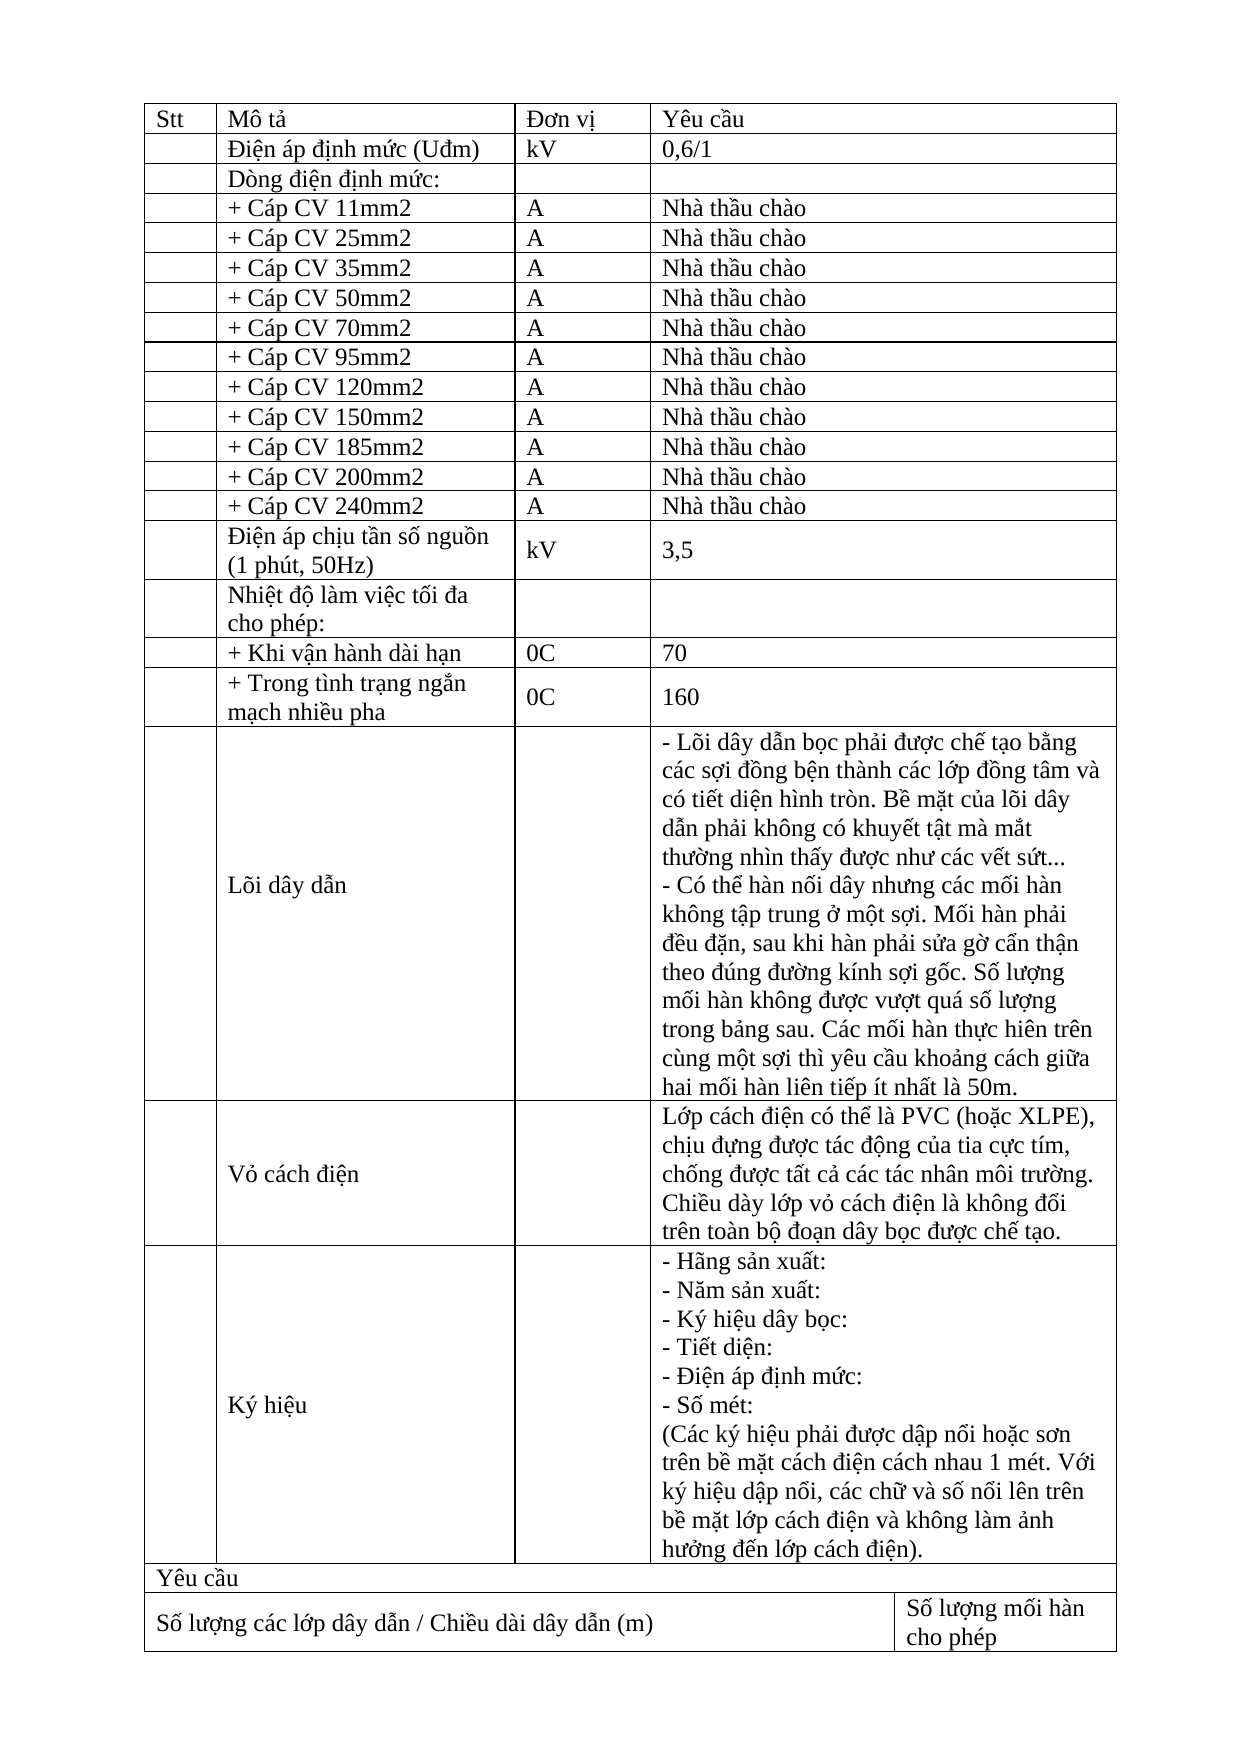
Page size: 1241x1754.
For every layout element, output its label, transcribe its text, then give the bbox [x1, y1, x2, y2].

table_cell [145, 164, 216, 192]
table_cell Nhiệt độ làm việc tối đa cho phép: [217, 580, 514, 637]
table_cell + Cáp CV 70mm2 [217, 313, 514, 341]
table_cell A [516, 402, 650, 431]
table_cell [145, 462, 216, 490]
table_cell kV [516, 134, 650, 163]
table_cell 70 [651, 638, 1116, 667]
table_cell Điện áp chịu tần số nguồn (1 phút, 50Hz) [217, 521, 514, 579]
table_cell [516, 164, 650, 192]
table_cell [651, 164, 1116, 192]
table_cell A [516, 343, 650, 371]
table_cell [145, 253, 216, 282]
table_cell [651, 580, 1116, 637]
table_cell + Cáp CV 50mm2 [217, 283, 514, 312]
table_cell [145, 1246, 216, 1562]
table_cell [145, 668, 216, 726]
table_cell Lớp cách điện có thể là PVC (hoặc XLPE), chịu đựng được tác động của tia cực tím, chống được tất cả các tác nhân môi trường. Chiều dày lớp vỏ cách điện là không đổi trên toàn bộ đoạn dây bọc được chế tạo. [651, 1101, 1116, 1245]
table_cell [145, 638, 216, 667]
table_cell [145, 223, 216, 252]
table_cell A [516, 194, 650, 222]
table_cell [516, 1246, 650, 1562]
table_header Stt [145, 104, 216, 133]
table_cell Nhà thầu chào [651, 194, 1116, 222]
table_cell A [516, 491, 650, 520]
table_cell Nhà thầu chào [651, 313, 1116, 341]
table_cell Lõi dây dẫn [217, 727, 514, 1100]
table_cell [145, 194, 216, 222]
table_cell 3,5 [651, 521, 1116, 579]
table_cell 160 [651, 668, 1116, 726]
table_cell [145, 134, 216, 163]
table_cell A [516, 432, 650, 461]
table_cell A [516, 462, 650, 490]
table_cell + Cáp CV 120mm2 [217, 372, 514, 401]
table_cell [145, 727, 216, 1100]
table_cell + Cáp CV 200mm2 [217, 462, 514, 490]
table_cell kV [516, 521, 650, 579]
table_cell Nhà thầu chào [651, 491, 1116, 520]
table_cell + Cáp CV 35mm2 [217, 253, 514, 282]
table_cell [145, 372, 216, 401]
table_cell A [516, 283, 650, 312]
table_cell [145, 313, 216, 341]
table_cell 0,6/1 [651, 134, 1116, 163]
table_cell A [516, 372, 650, 401]
table_cell Nhà thầu chào [651, 253, 1116, 282]
table_cell A [516, 313, 650, 341]
table_cell A [516, 223, 650, 252]
table_cell + Cáp CV 25mm2 [217, 223, 514, 252]
table_cell [516, 1101, 650, 1245]
table_cell + Khi vận hành dài hạn [217, 638, 514, 667]
table_cell + Cáp CV 11mm2 [217, 194, 514, 222]
table_cell Số lượng các lớp dây dẫn / Chiều dài dây dẫn (m) [145, 1593, 894, 1651]
table_cell + Cáp CV 185mm2 [217, 432, 514, 461]
table_cell - Lõi dây dẫn bọc phải được chế tạo bằng các sợi đồng bện thành các lớp đồng tâm và có tiết diện hình tròn. Bề mặt của lõi dây dẫn phải không có khuyết tật mà mắt thường nhìn thấy được như các vết sứt... - Có thể hàn nối dây nhưng các mối hàn không tập trung ở một sợi. Mối hàn phải đều đặn, sau khi hàn phải sửa gờ cẩn thận theo đúng đường kính sợi gốc. Số lượng mối hàn không được vượt quá số lượng trong bảng sau. Các mối hàn thực hiên trên cùng một sợi thì yêu cầu khoảng cách giữa hai mối hàn liên tiếp ít nhất là 50m. [651, 727, 1116, 1100]
table_cell Nhà thầu chào [651, 223, 1116, 252]
table_cell Điện áp định mức (Uđm) [217, 134, 514, 163]
table_cell Nhà thầu chào [651, 372, 1116, 401]
table_header Yêu cầu [651, 104, 1116, 133]
table_cell [145, 521, 216, 579]
table_cell [516, 727, 650, 1100]
table_cell Nhà thầu chào [651, 462, 1116, 490]
table_cell + Cáp CV 240mm2 [217, 491, 514, 520]
table_cell [145, 491, 216, 520]
table_cell Nhà thầu chào [651, 402, 1116, 431]
table_cell [145, 1101, 216, 1245]
table_cell + Cáp CV 150mm2 [217, 402, 514, 431]
table_cell 0C [516, 638, 650, 667]
table_cell Nhà thầu chào [651, 283, 1116, 312]
table_header Mô tả [217, 104, 514, 133]
table_cell Nhà thầu chào [651, 343, 1116, 371]
table_cell - Hãng sản xuất: - Năm sản xuất: - Ký hiệu dây bọc: - Tiết diện: - Điện áp định mức: - Số mét: (Các ký hiệu phải được dập nổi hoặc sơn trên bề mặt cách điện cách nhau 1 mét. Với ký hiệu dập nổi, các chữ và số nổi lên trên bề mặt lớp cách điện và không làm ảnh hưởng đến lớp cách điện). [651, 1246, 1116, 1562]
table_cell [145, 283, 216, 312]
table_cell [516, 580, 650, 637]
table_cell Số lượng mối hàn cho phép [895, 1593, 1116, 1651]
table_cell Yêu cầu [145, 1564, 1116, 1592]
table_cell A [516, 253, 650, 282]
table_cell Nhà thầu chào [651, 432, 1116, 461]
table_cell Ký hiệu [217, 1246, 514, 1562]
table_cell 0C [516, 668, 650, 726]
table_cell Vỏ cách điện [217, 1101, 514, 1245]
table_cell [145, 343, 216, 371]
table_header Đơn vị [516, 104, 650, 133]
table_cell + Trong tình trạng ngắn mạch nhiều pha [217, 668, 514, 726]
table_cell Dòng điện định mức: [217, 164, 514, 192]
table_cell [145, 580, 216, 637]
table_cell [145, 402, 216, 431]
table_cell [145, 432, 216, 461]
table_cell + Cáp CV 95mm2 [217, 343, 514, 371]
